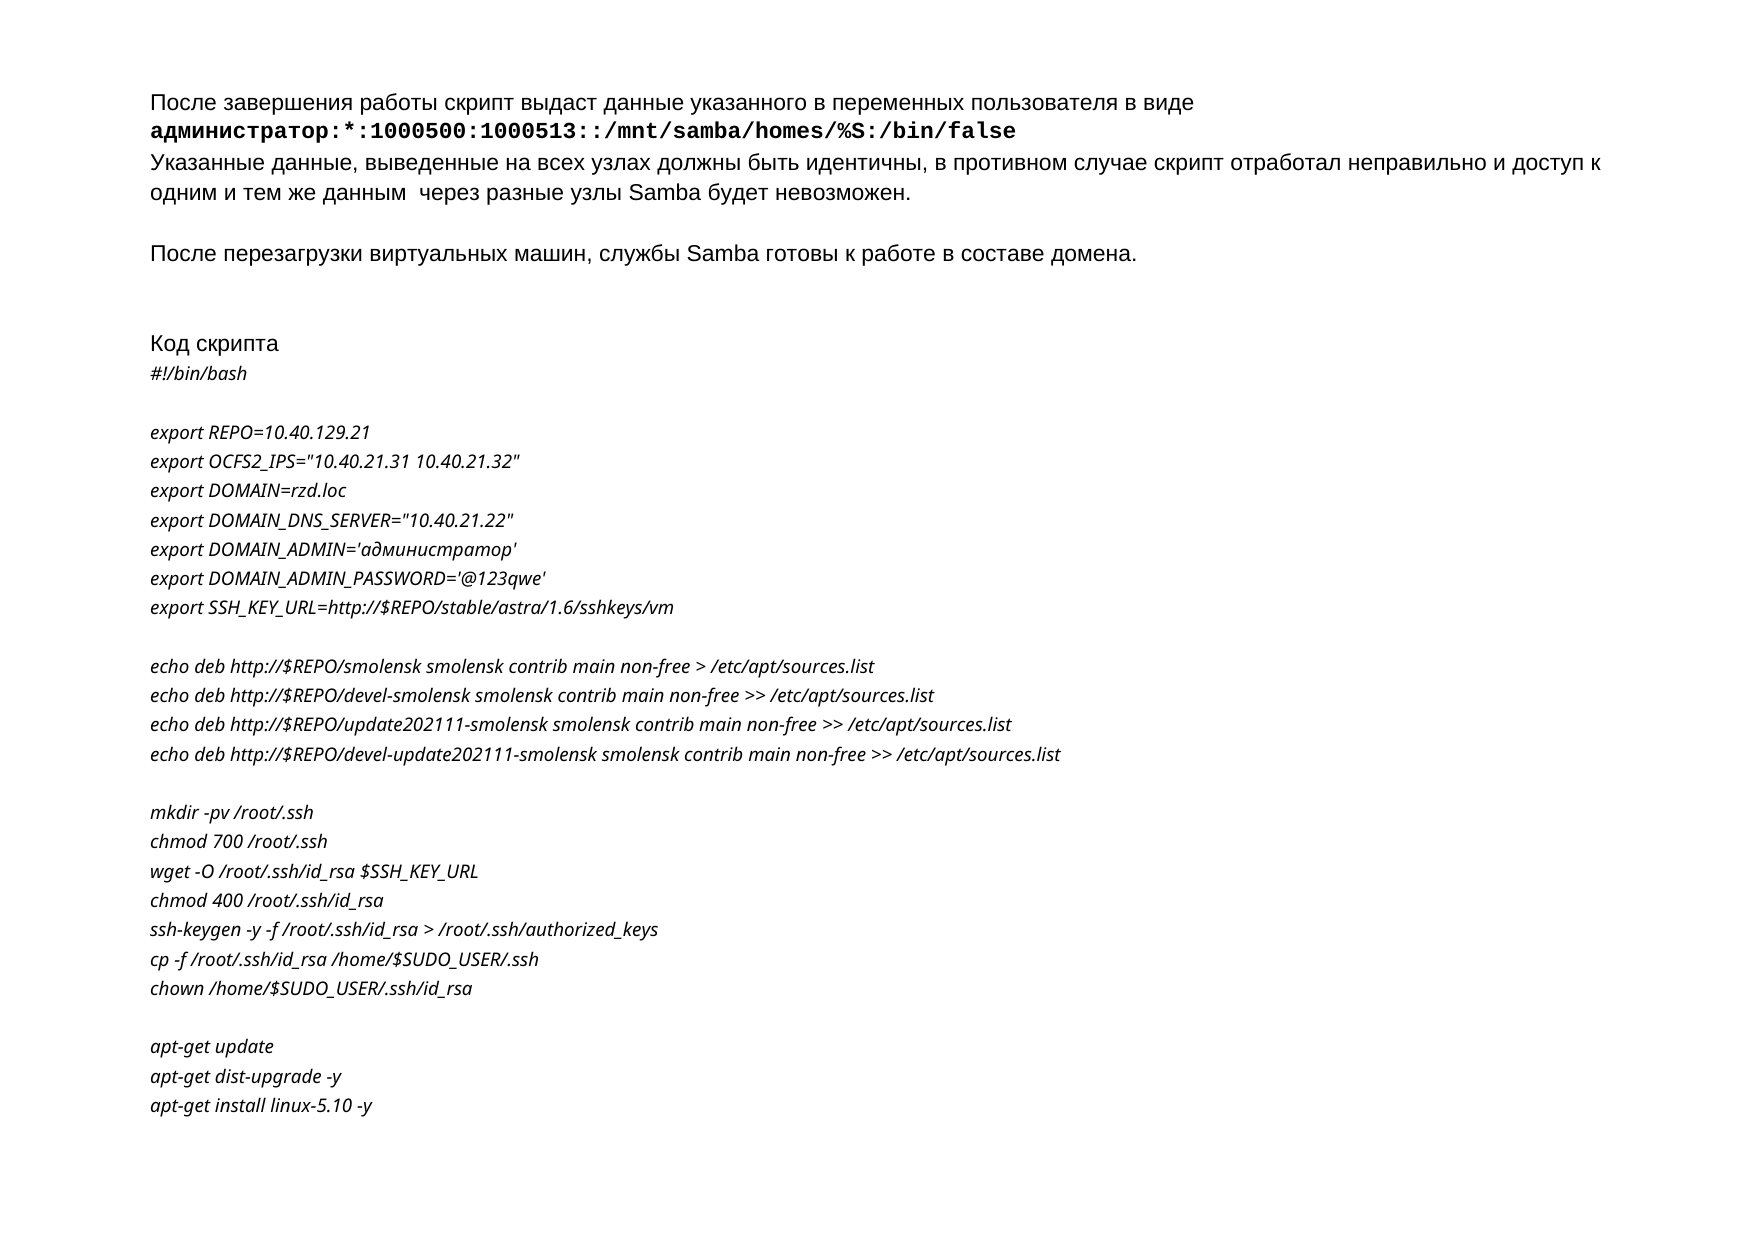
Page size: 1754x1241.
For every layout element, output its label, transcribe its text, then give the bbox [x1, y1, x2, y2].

text chown /home/$SUDO_USER/.ssh/id_rsa [150, 975, 1604, 1001]
text mkdir -pv /root/.ssh [150, 799, 1604, 825]
text echo deb http://$REPO/smolensk smolensk contrib main non-free > /etc/apt/sources.list [150, 653, 1604, 679]
text export DOMAIN_DNS_SERVER="10.40.21.22" [150, 507, 1604, 532]
text После завершения работы скрипт выдаст данные указанного в переменных пользователя в виде администратор:*:1000500:1000513::/mnt/samba/homes/%S:/bin/false [150, 89, 1604, 145]
text export DOMAIN_ADMIN_PASSWORD='@123qwe' [150, 565, 1604, 591]
text export DOMAIN_ADMIN='администратор' [150, 536, 1604, 562]
text apt-get update [150, 1034, 1604, 1059]
text ssh-keygen -y -f /root/.ssh/id_rsa > /root/.ssh/authorized_keys [150, 917, 1604, 942]
text echo deb http://$REPO/update202111-smolensk smolensk contrib main non-free >> /etc/apt/sources.list [150, 712, 1604, 737]
text export OCFS2_IPS="10.40.21.31 10.40.21.32" [150, 448, 1604, 474]
text echo deb http://$REPO/devel-update202111-smolensk smolensk contrib main non-free >> /etc/apt/sources.list [150, 741, 1604, 767]
text export SSH_KEY_URL=http://$REPO/stable/astra/1.6/sshkeys/vm [150, 595, 1604, 620]
text Указанные данные, выведенные на всех узлах должны быть идентичны, в противном случае скрипт отработал неправильно и доступ к одним и тем же данным через разные узлы Samba будет невозможен. [150, 149, 1604, 206]
text После перезагрузки виртуальных машин, службы Samba готовы к работе в составе домена. [150, 240, 1604, 266]
text cp -f /root/.ssh/id_rsa /home/$SUDO_USER/.ssh [150, 946, 1604, 971]
text wget -O /root/.ssh/id_rsa $SSH_KEY_URL [150, 858, 1604, 884]
text apt-get dist-upgrade -y [150, 1063, 1604, 1088]
text chmod 400 /root/.ssh/id_rsa [150, 887, 1604, 913]
text export DOMAIN=rzd.loc [150, 478, 1604, 503]
text Код скрипта #!/bin/bash [150, 330, 1604, 386]
text apt-get install linux-5.10 -y [150, 1092, 1604, 1118]
text echo deb http://$REPO/devel-smolensk smolensk contrib main non-free >> /etc/apt/sources.list [150, 682, 1604, 708]
text export REPO=10.40.129.21 [150, 419, 1604, 444]
text chmod 700 /root/.ssh [150, 829, 1604, 854]
